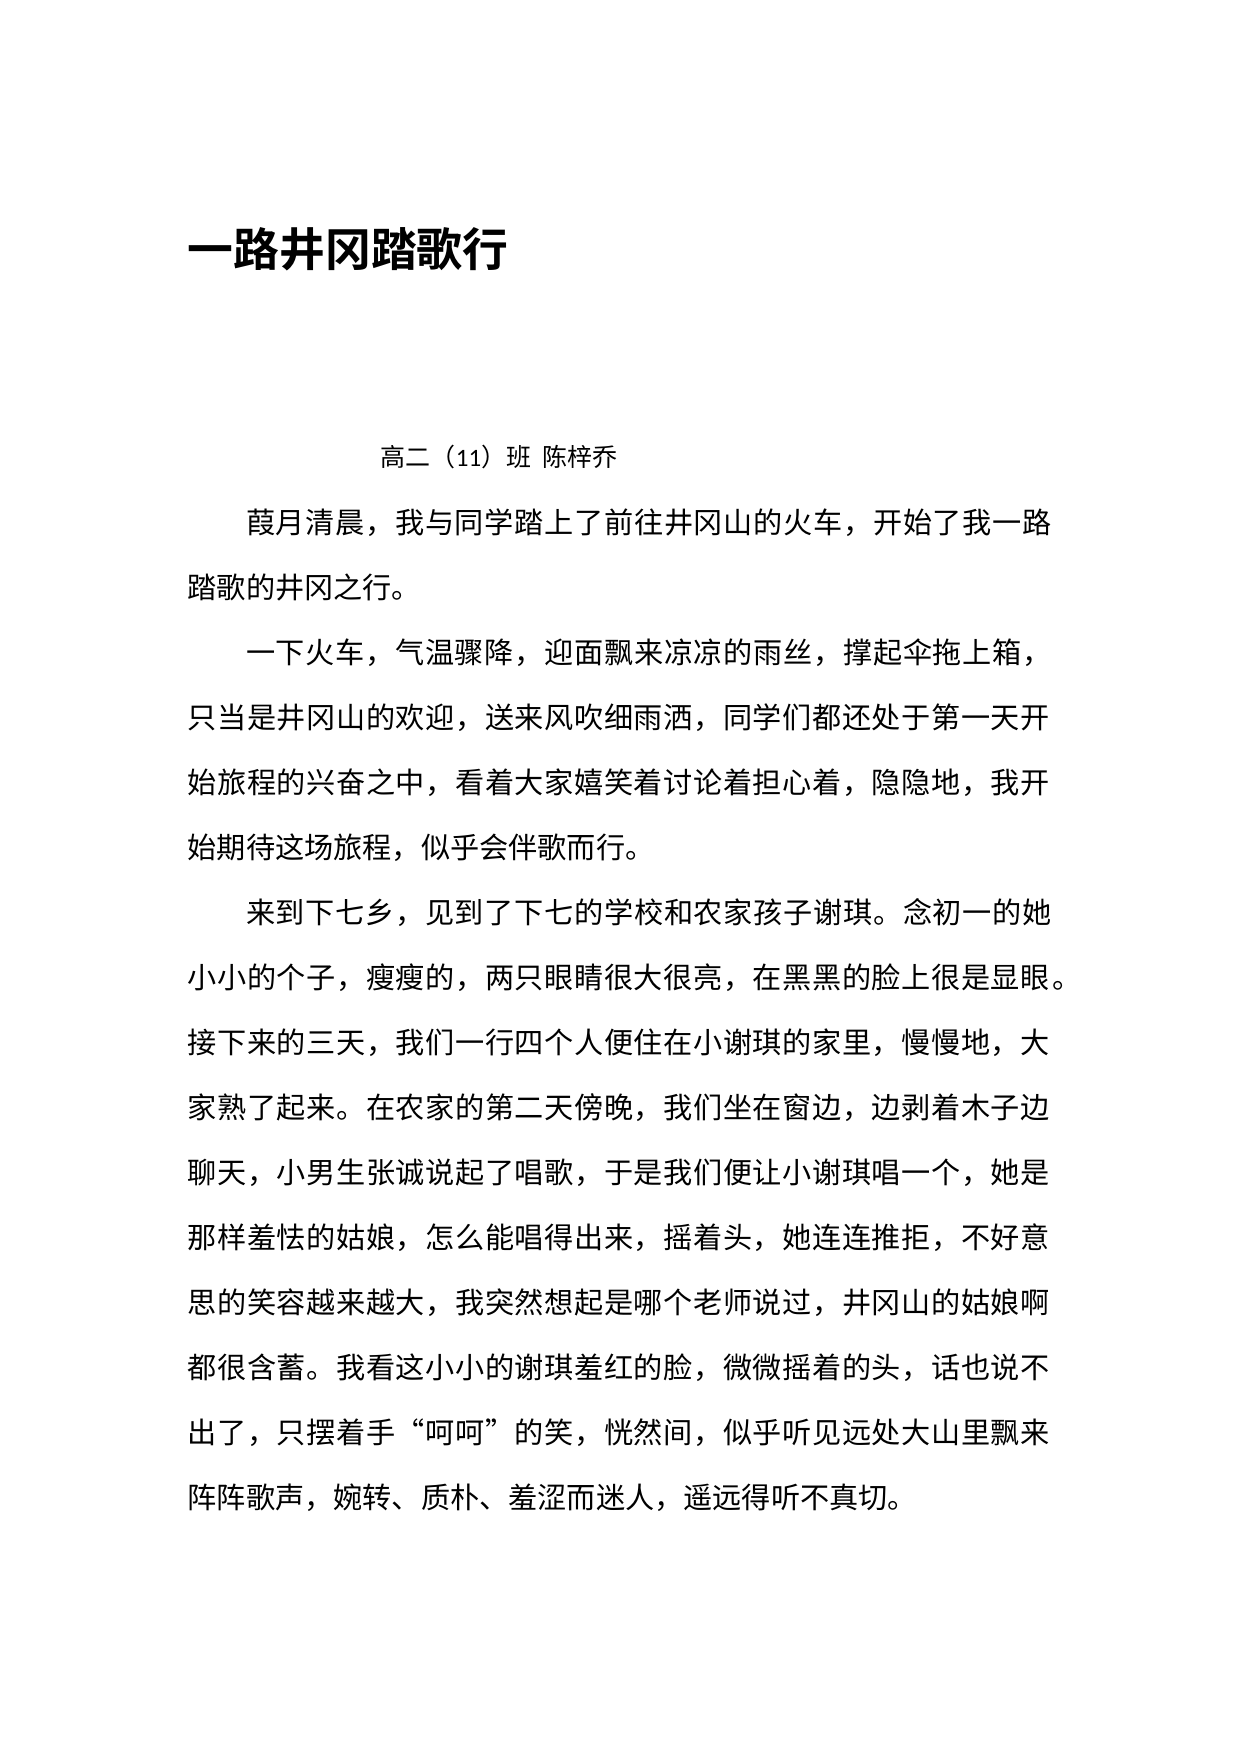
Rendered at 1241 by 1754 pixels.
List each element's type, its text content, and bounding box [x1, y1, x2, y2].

text 葭月清晨，我与同学踏上了前往井冈山的火车，开始了我一路踏歌的井冈之行。 [187, 488, 1053, 618]
text 高二（11）班 陈梓乔 [187, 423, 1053, 488]
text 来到下七乡，见到了下七的学校和农家孩子谢琪。念初一的她小小的个子，瘦瘦的，两只眼睛很大很亮，在黑黑的脸上很是显眼。接下来的三天，我们一行四个人便住在小谢琪的家里，慢慢地，大家熟了起来。在农家的第二天傍晚，我们坐在窗边，边剥着木子边聊天，小男生张诚说起了唱歌，于是我们便让小谢琪唱一个，她是那样羞怯的姑娘，怎么能唱得出来，摇着头，她连连推拒，不好意思的笑容越来越大，我突然想起是哪个老师说过，井冈山的姑娘啊都很含蓄。我看这小小的谢琪羞红的脸，微微摇着的头，话也说不出了，只摆着手“呵呵”的笑，恍然间，似乎听见远处大山里飘来阵阵歌声，婉转、质朴、羞涩而迷人，遥远得听不真切。 [187, 878, 1053, 1528]
text 一下火车，气温骤降，迎面飘来凉凉的雨丝，撑起伞拖上箱，只当是井冈山的欢迎，送来风吹细雨洒，同学们都还处于第一天开始旅程的兴奋之中，看着大家嬉笑着讨论着担心着，隐隐地，我开始期待这场旅程，似乎会伴歌而行。 [187, 618, 1053, 878]
subtitle 一路井冈踏歌行 [187, 197, 1053, 295]
